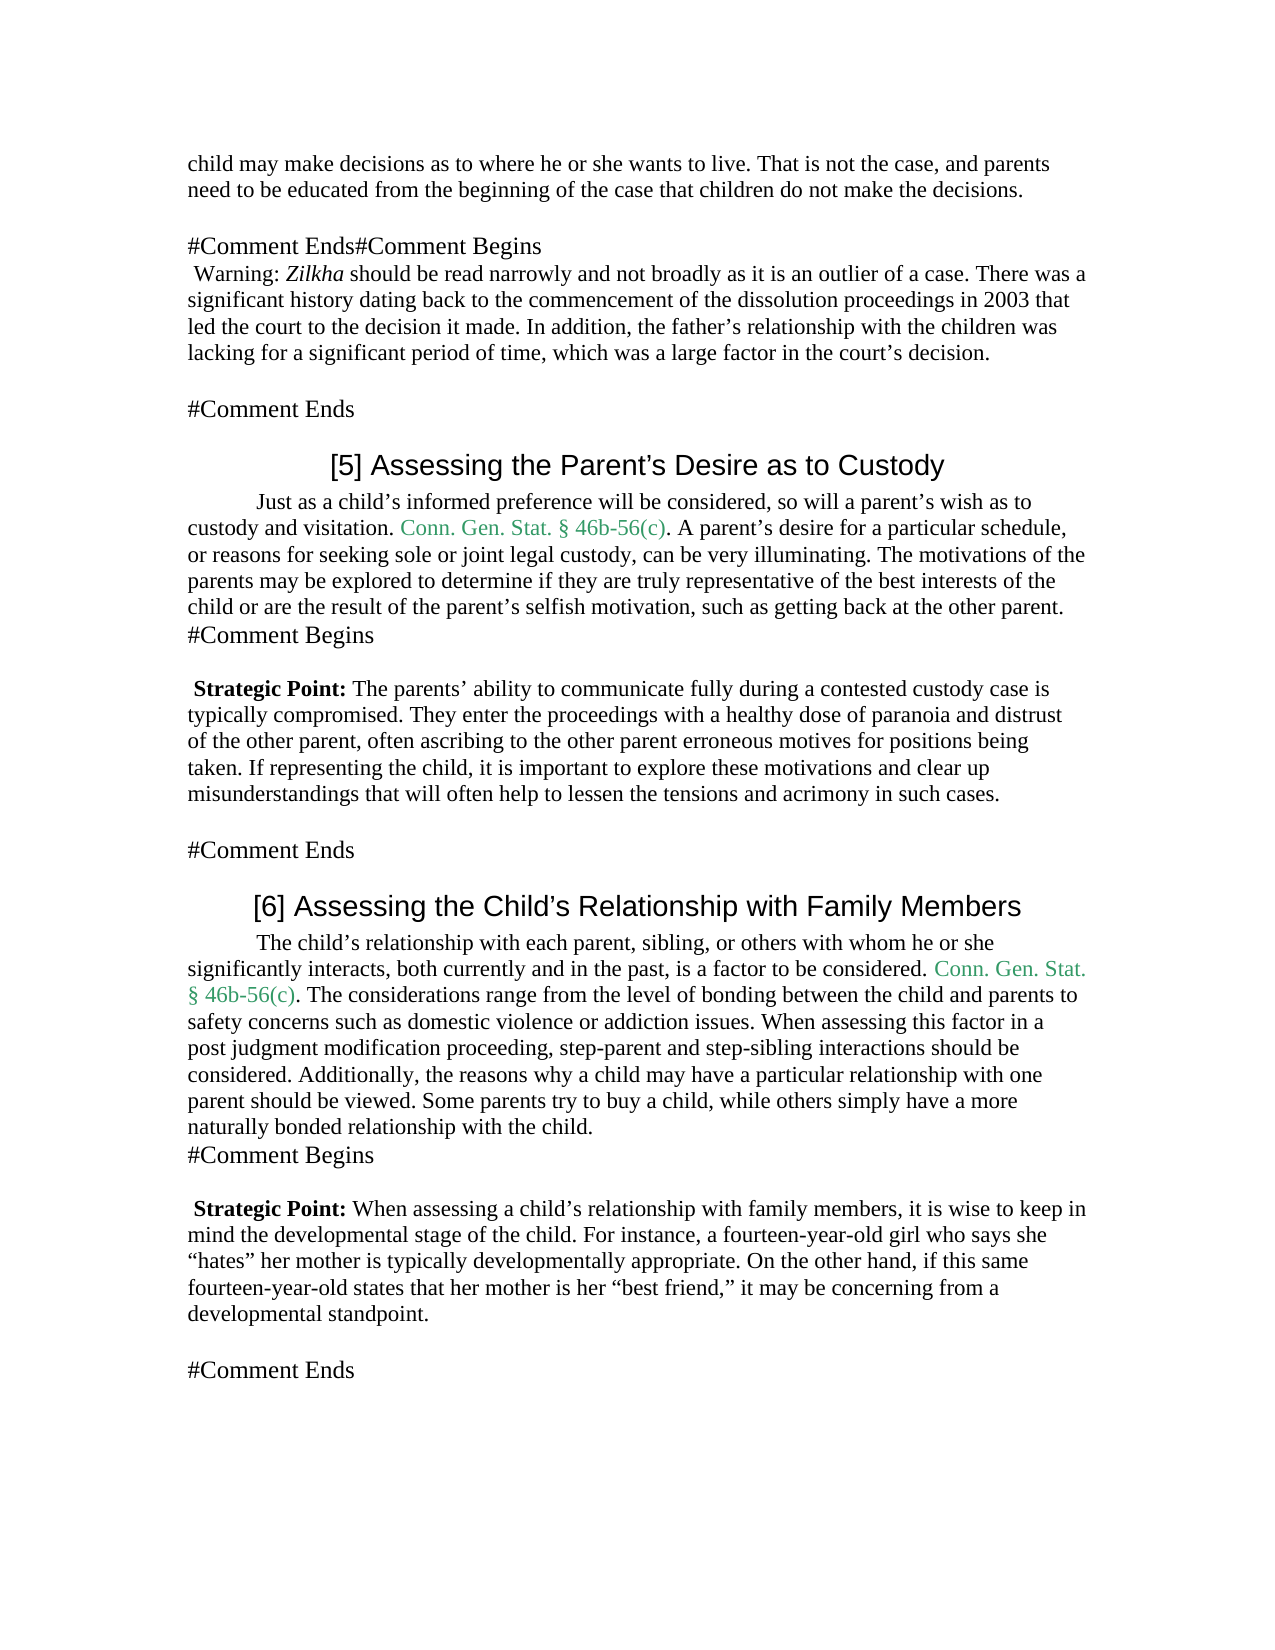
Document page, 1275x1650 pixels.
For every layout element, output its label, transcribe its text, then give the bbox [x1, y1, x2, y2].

text Warning: Zilkha should be read narrowly and not broadly as it is an outlier of a case. There was a significant history dating back to the commencement of the dissolution proceedings in 2003 that led the court to the decision it made. In addition, the father’s relationship with the children was lacking for a significant period of time, which was a large factor in the court’s decision. [187, 260, 1087, 366]
title [6] Assessing the Child’s Relationship with Family Members [187, 889, 1087, 923]
text The child’s relationship with each parent, sibling, or others with whom he or she significantly interacts, both currently and in the past, is a factor to be considered. Conn. Gen. Stat. § 46b-56(c). The considerations range from the level of bonding between the child and parents to safety concerns such as domestic violence or addiction issues. When assessing this factor in a post judgment modification proceeding, step-parent and step-sibling interactions should be considered. Additionally, the reasons why a child may have a particular relationship with one parent should be viewed. Some parents try to buy a child, while others simply have a more naturally bonded relationship with the child. [187, 929, 1087, 1140]
text #Comment Begins [187, 1140, 1087, 1168]
text #Comment Begins [187, 620, 1087, 648]
text #Comment Ends [187, 366, 1087, 423]
text #Comment Ends#Comment Begins [187, 203, 1087, 260]
text #Comment Ends [187, 807, 1087, 864]
text Strategic Point: When assessing a child’s relationship with family members, it is wise to keep in mind the developmental stage of the child. For instance, a fourteen-year-old girl who says she “hates” her mother is typically developmentally appropriate. On the other hand, if this same fourteen-year-old states that her mother is her “best friend,” it may be concerning from a developmental standpoint. [187, 1168, 1087, 1327]
title [5] Assessing the Parent’s Desire as to Custody [187, 448, 1087, 482]
text Just as a child’s informed preference will be considered, so will a parent’s wish as to custody and visitation. Conn. Gen. Stat. § 46b-56(c). A parent’s desire for a particular schedule, or reasons for seeking sole or joint legal custody, can be very illuminating. The motivations of the parents may be explored to determine if they are truly representative of the best interests of the child or are the result of the parent’s selfish motivation, such as getting back at the other parent. [187, 488, 1087, 620]
text #Comment Ends [187, 1327, 1087, 1384]
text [187, 150, 1087, 203]
text Strategic Point: The parents’ ability to communicate fully during a contested custody case is typically compromised. They enter the proceedings with a healthy dose of paranoia and distrust of the other parent, often ascribing to the other parent erroneous motives for positions being taken. If representing the child, it is important to explore these motivations and clear up misunderstandings that will often help to lessen the tensions and acrimony in such cases. [187, 648, 1087, 807]
